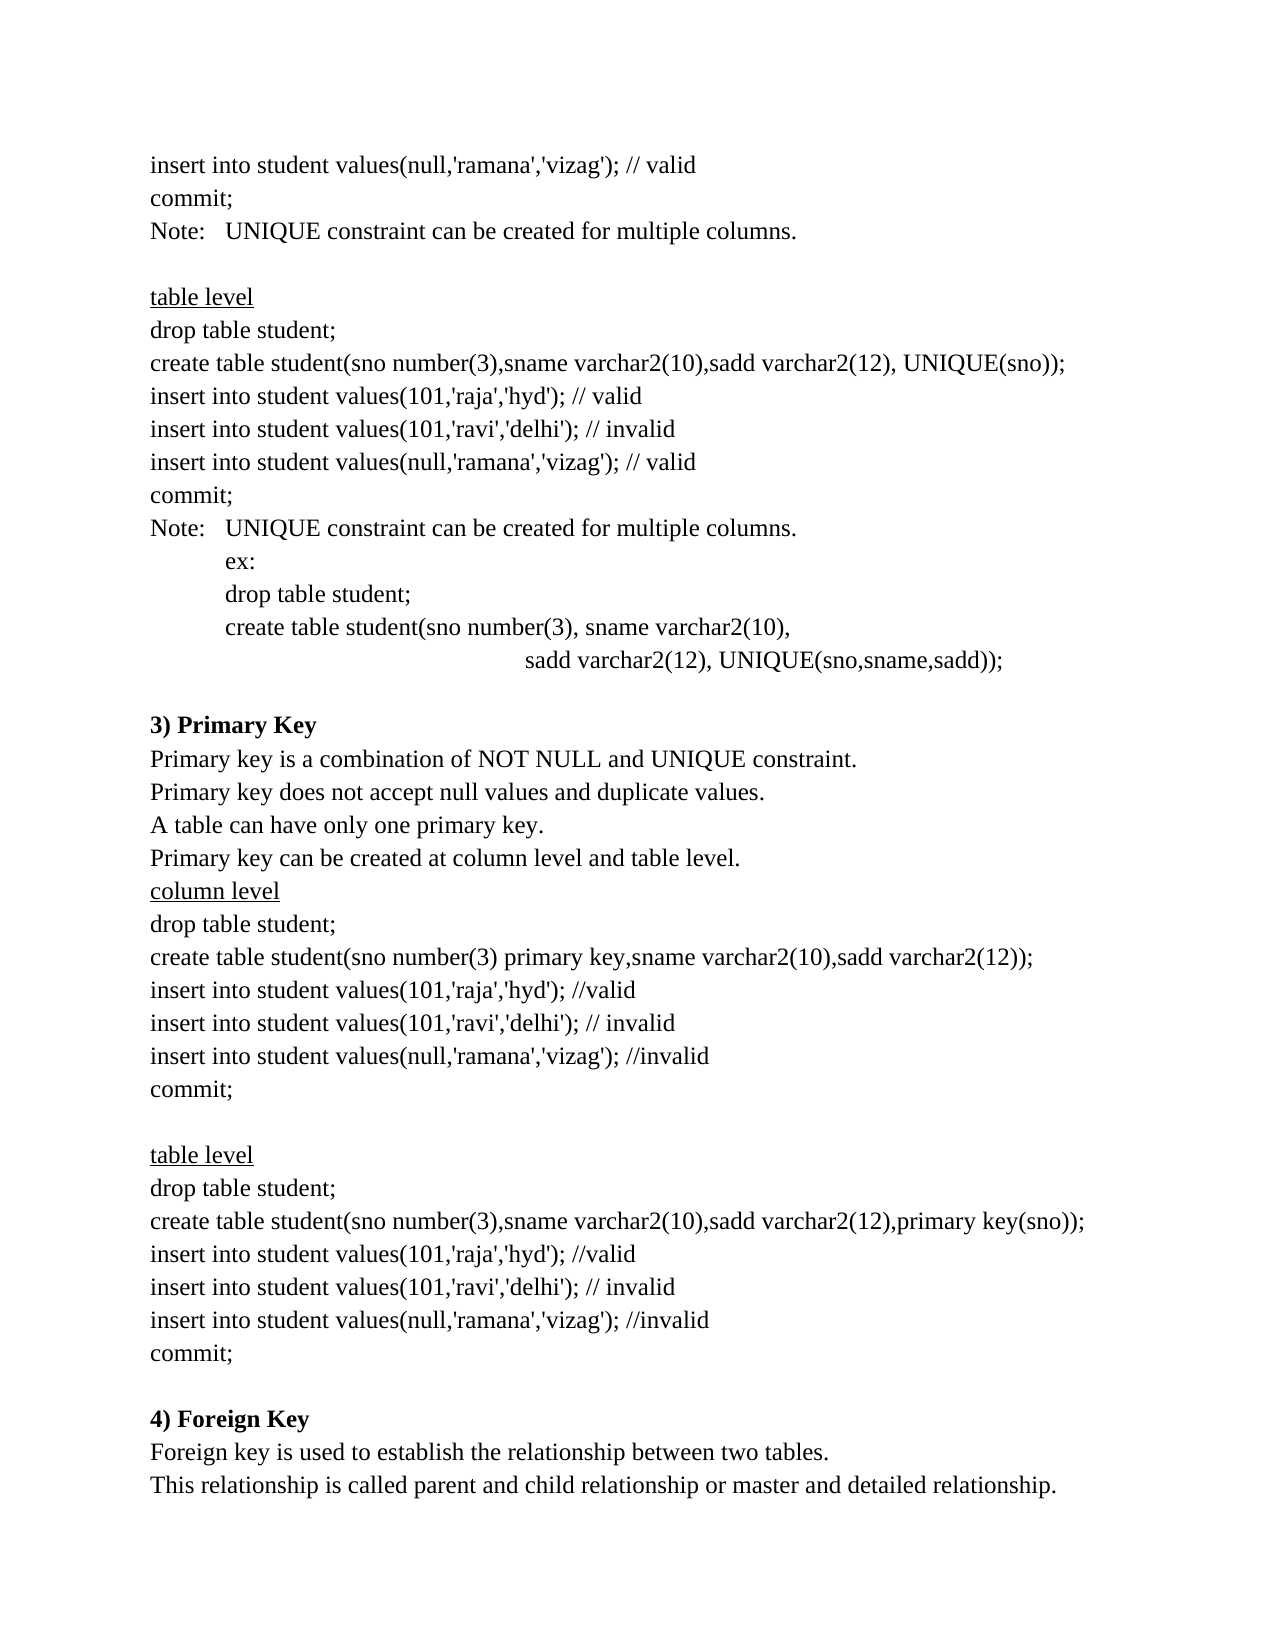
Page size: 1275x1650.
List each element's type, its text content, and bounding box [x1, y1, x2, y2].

text table level [150, 282, 1125, 311]
text Primary key does not accept null values and duplicate values. [150, 777, 1125, 805]
text Primary key can be created at column level and table level. [150, 843, 1125, 871]
text insert into student values(101,'ravi','delhi'); // invalid [150, 1272, 1125, 1301]
text Primary key is a combination of NOT NULL and UNIQUE constraint. [150, 744, 1125, 772]
text insert into student values(null,'ramana','vizag'); // valid [150, 447, 1125, 476]
text insert into student values(101,'raja','hyd'); // valid [150, 381, 1125, 410]
text commit; [150, 183, 1125, 212]
text Note: UNIQUE constraint can be created for multiple columns. [150, 513, 1125, 542]
text This relationship is called parent and child relationship or master and detailed relationship. [150, 1470, 1125, 1499]
text insert into student values(101,'raja','hyd'); //valid [150, 975, 1125, 1003]
text sadd varchar2(12), UNIQUE(sno,sname,sadd)); [150, 645, 1125, 674]
text insert into student values(null,'ramana','vizag'); // valid [150, 150, 1125, 179]
text 4) Foreign Key [150, 1404, 1125, 1433]
text column level [150, 876, 1125, 904]
text Note: UNIQUE constraint can be created for multiple columns. [150, 216, 1125, 245]
text commit; [150, 1074, 1125, 1103]
text create table student(sno number(3),sname varchar2(10),sadd varchar2(12),primary key(sno)); [150, 1206, 1125, 1235]
text drop table student; [150, 909, 1125, 937]
text drop table student; [150, 579, 1125, 608]
text drop table student; [150, 315, 1125, 344]
text commit; [150, 480, 1125, 509]
text insert into student values(null,'ramana','vizag'); //invalid [150, 1305, 1125, 1334]
text insert into student values(101,'ravi','delhi'); // invalid [150, 414, 1125, 443]
text create table student(sno number(3),sname varchar2(10),sadd varchar2(12), UNIQUE(sno)); [150, 348, 1125, 377]
text insert into student values(null,'ramana','vizag'); //invalid [150, 1041, 1125, 1069]
text 3) Primary Key [150, 711, 1125, 739]
text A table can have only one primary key. [150, 810, 1125, 838]
text insert into student values(101,'raja','hyd'); //valid [150, 1239, 1125, 1268]
text insert into student values(101,'ravi','delhi'); // invalid [150, 1008, 1125, 1037]
text ex: [150, 546, 1125, 575]
text drop table student; [150, 1173, 1125, 1202]
text create table student(sno number(3), sname varchar2(10), [150, 612, 1125, 641]
text table level [150, 1140, 1125, 1169]
text Foreign key is used to establish the relationship between two tables. [150, 1437, 1125, 1466]
text commit; [150, 1338, 1125, 1367]
text create table student(sno number(3) primary key,sname varchar2(10),sadd varchar2(12)); [150, 942, 1125, 971]
